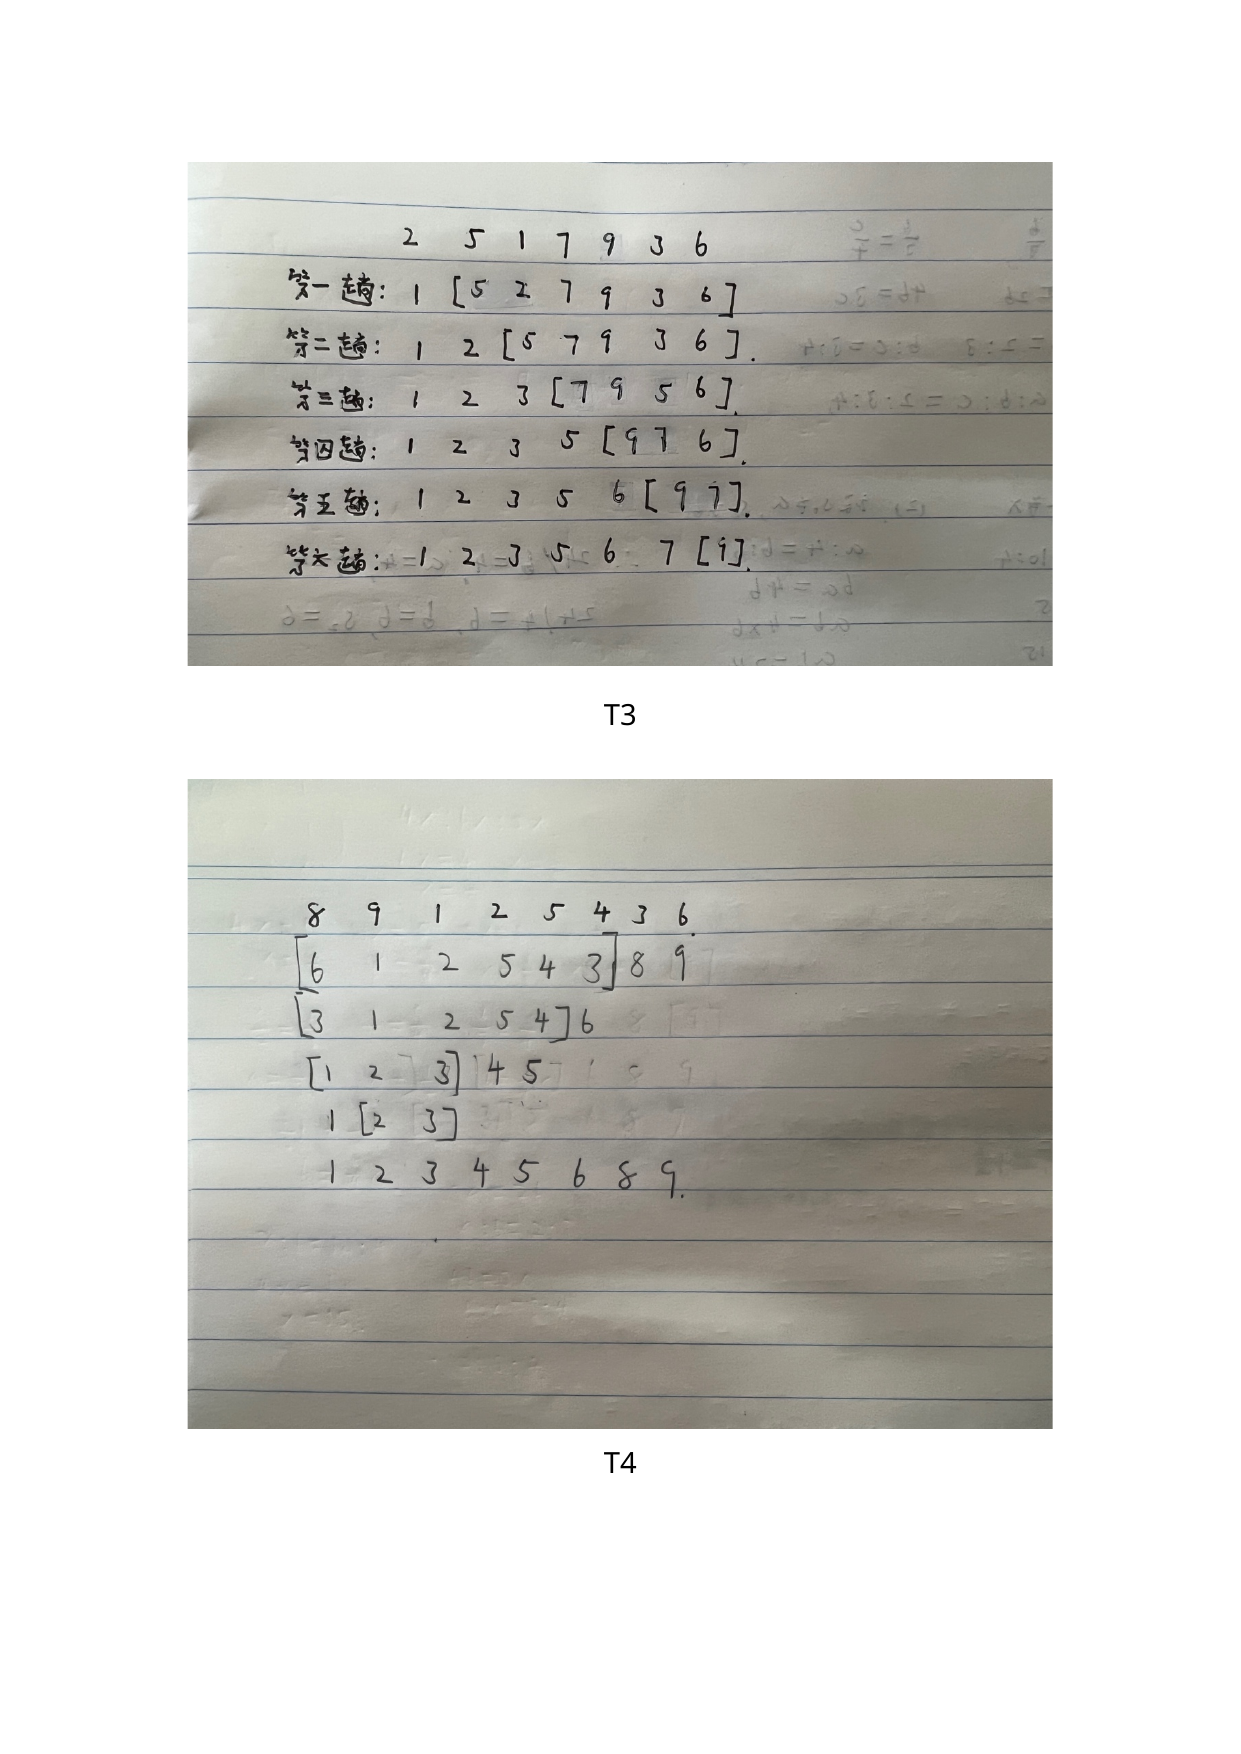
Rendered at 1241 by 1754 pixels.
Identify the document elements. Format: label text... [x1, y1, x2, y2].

picture [187, 162, 1053, 666]
text T4 [187, 1429, 1053, 1494]
picture [187, 779, 1053, 1429]
text T3 [187, 682, 1053, 747]
